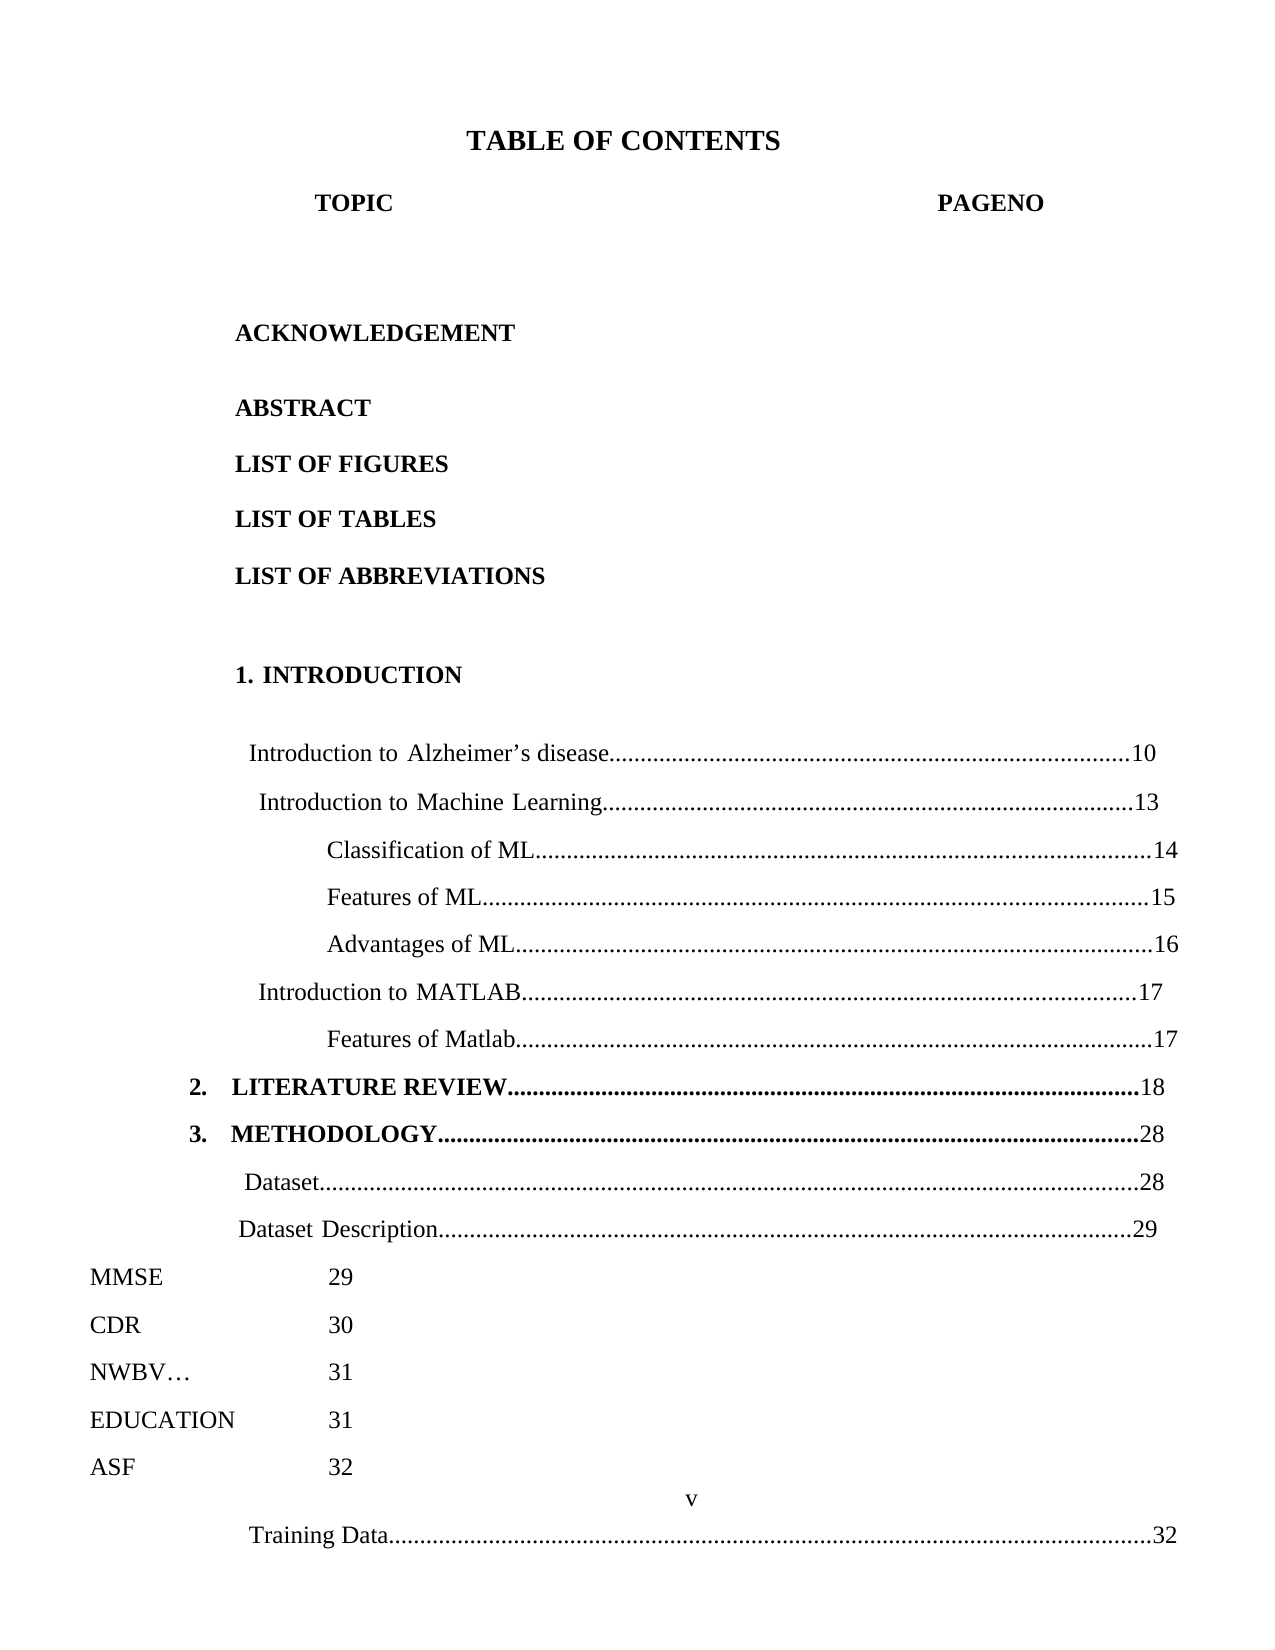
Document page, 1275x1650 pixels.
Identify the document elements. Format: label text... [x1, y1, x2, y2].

text Features of ML 15 [327, 882, 1189, 911]
table_cell LIST OF FIGURES [214, 436, 1065, 491]
subtitle LITERATURE REVIEW 18 [189, 1072, 1189, 1101]
table_cell LIST OF TABLES LIST OF ABBREVIATIONS 1. INTRODUCTION [214, 491, 1065, 691]
text NWBV… 31 [89, 1357, 1189, 1385]
table_header TABLE OF CONTENTS [214, 125, 1065, 173]
text Advantages of ML 16 [327, 929, 1189, 958]
text Classification of ML 14 [327, 835, 1189, 864]
text Introduction to Machine Learning 13 [258, 787, 1189, 816]
text Introduction to Alzheimer’s disease 10 [248, 738, 1189, 767]
table_cell TOPIC PAGENO ACKNOWLEDGEMENT [214, 173, 1065, 371]
text CDR 30 [89, 1310, 1189, 1338]
text Introduction to MATLAB 17 [258, 977, 1189, 1006]
text Dataset 28 [244, 1167, 1189, 1195]
text Dataset Description 29 [238, 1214, 1189, 1243]
text MMSE 29 [89, 1262, 1189, 1290]
subtitle METHODOLOGY 28 [189, 1119, 1189, 1148]
text ASF 32 [89, 1452, 1189, 1481]
text Features of Matlab 17 [327, 1024, 1189, 1053]
table_cell ABSTRACT [214, 371, 1065, 436]
text Training Data 32 [236, 1520, 1189, 1548]
text v [193, 1483, 1189, 1512]
text EDUCATION 31 [89, 1405, 1189, 1433]
